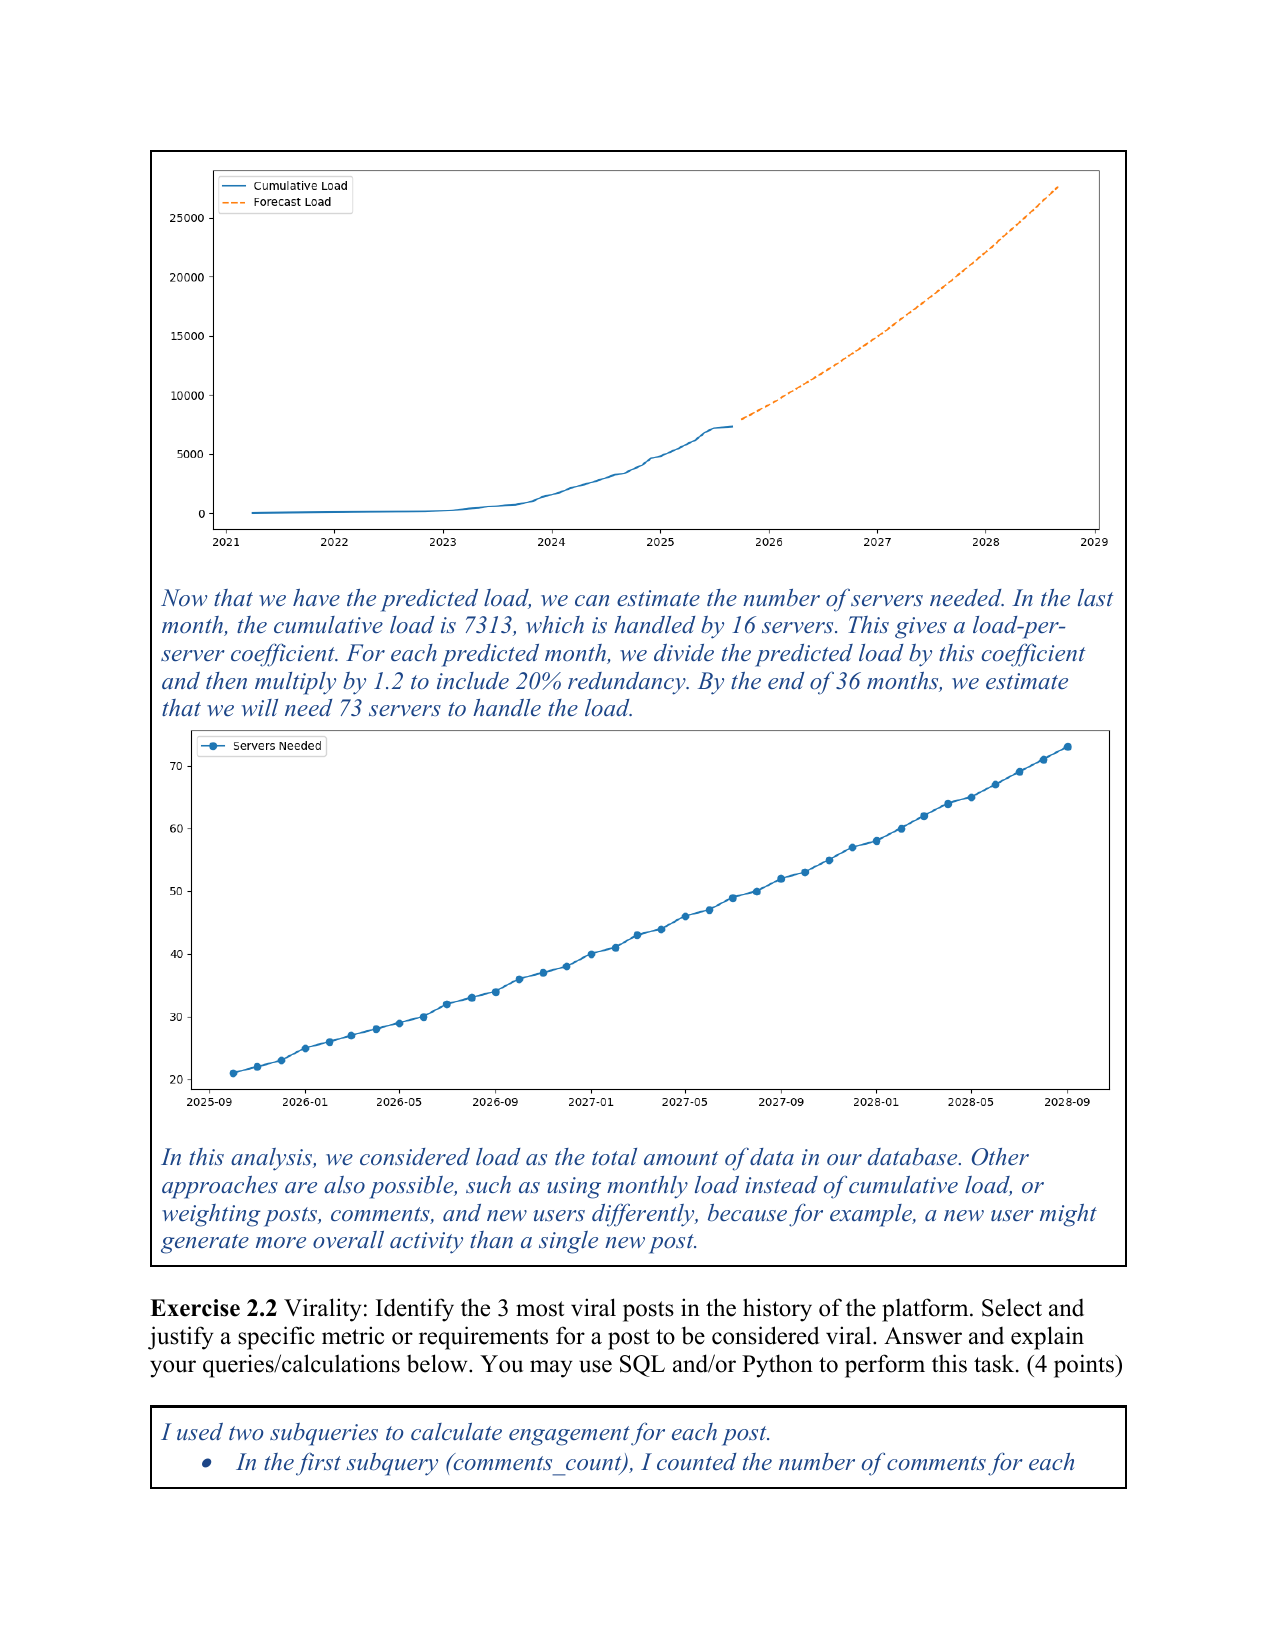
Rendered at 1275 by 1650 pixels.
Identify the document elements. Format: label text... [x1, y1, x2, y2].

text Exercise 2.2 Virality: Identify the 3 most viral posts in the history of the platform. Select and justify a specific metric or requirements for a post to be considered viral. Answer and explain your queries/calculations below. You may use SQL and/or Python to perform this task. (4 points) [150, 1294, 1125, 1378]
picture [161, 162, 1116, 556]
picture [161, 722, 1116, 1116]
